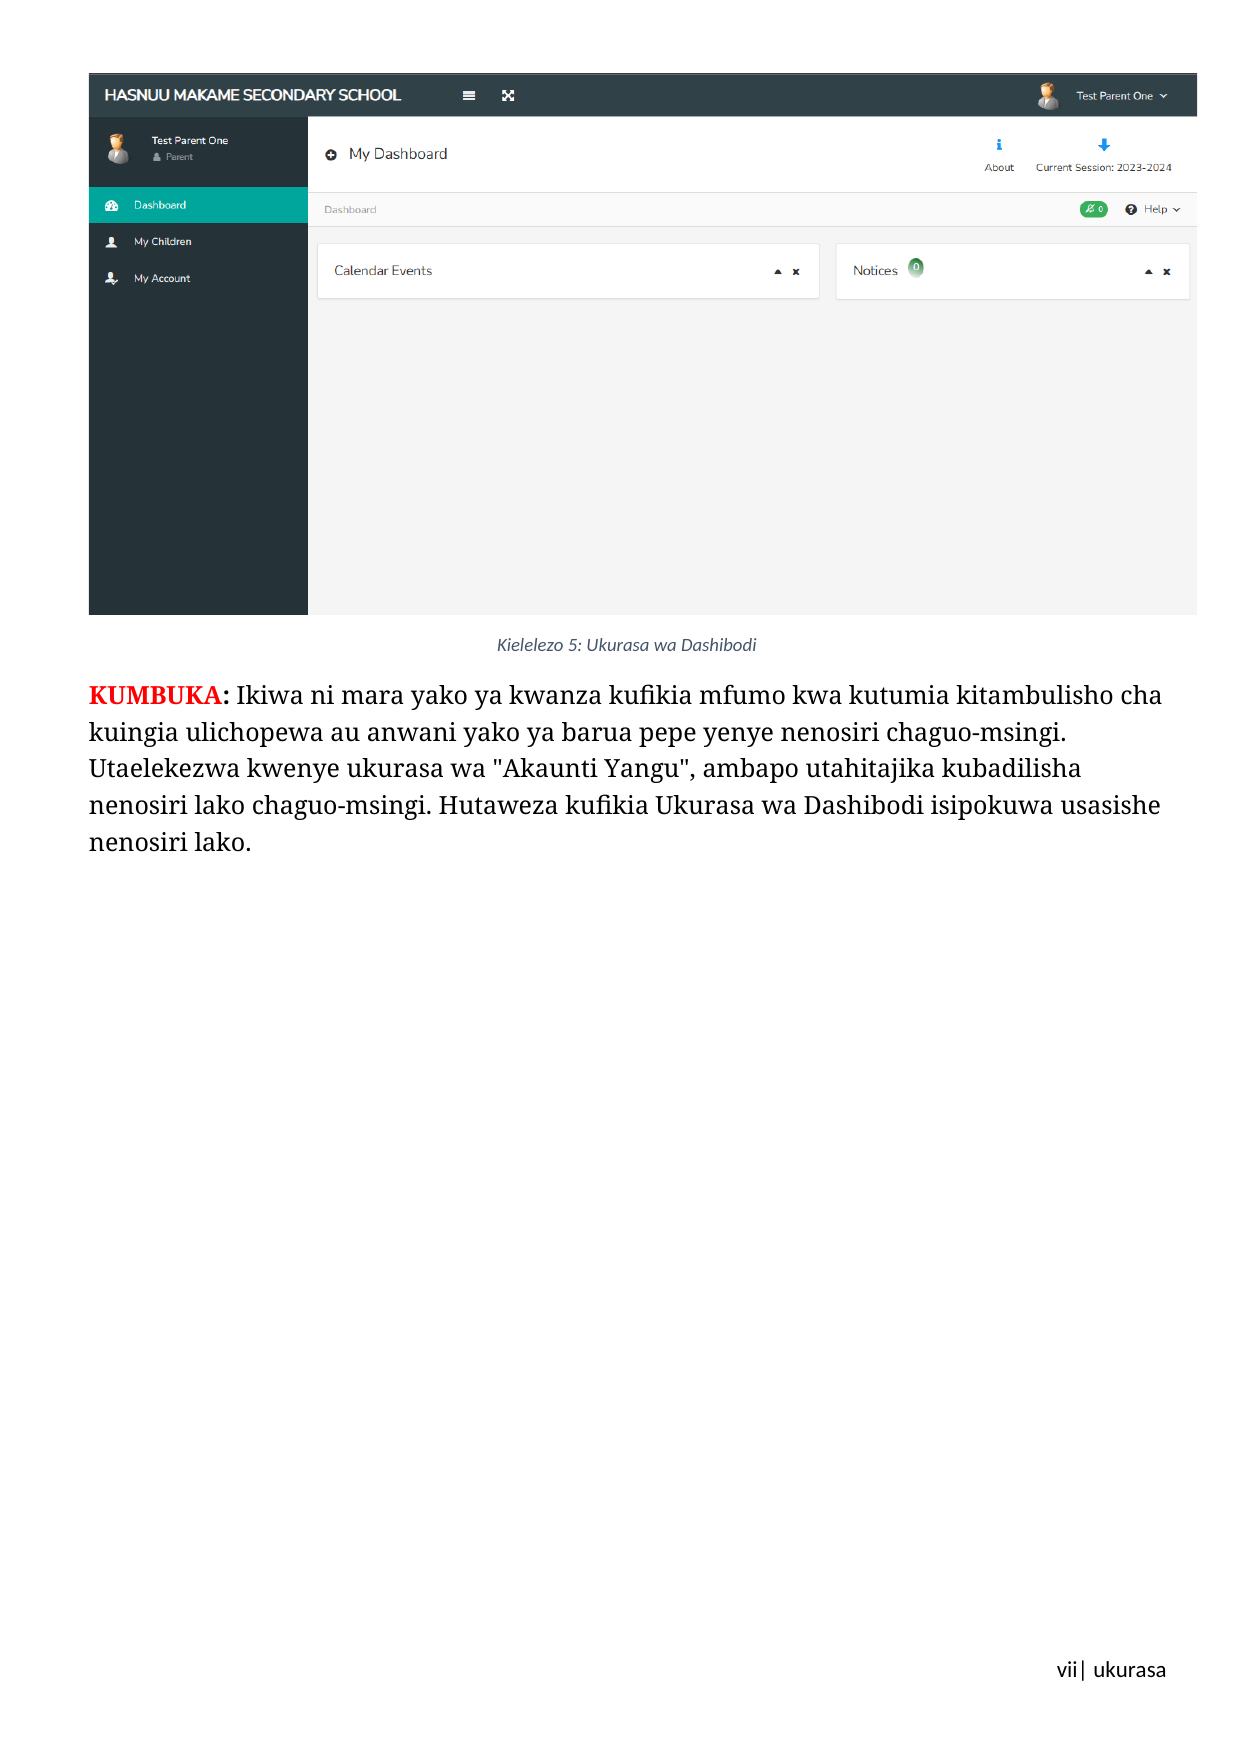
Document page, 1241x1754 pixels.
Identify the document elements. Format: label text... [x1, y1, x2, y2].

text KUMBUKA: Ikiwa ni mara yako ya kwanza kufikia mfumo kwa kutumia kitambulisho cha kuingia ulichopewa au anwani yako ya barua pepe yenye nenosiri chaguo-msingi. Utaelekezwa kwenye ukurasa wa "Akaunti Yangu", ambapo utahitajika kubadilisha nenosiri lako chaguo-msingi. Hutaweza kufikia Ukurasa wa Dashibodi isipokuwa usasishe nenosiri lako. [89, 677, 1167, 858]
